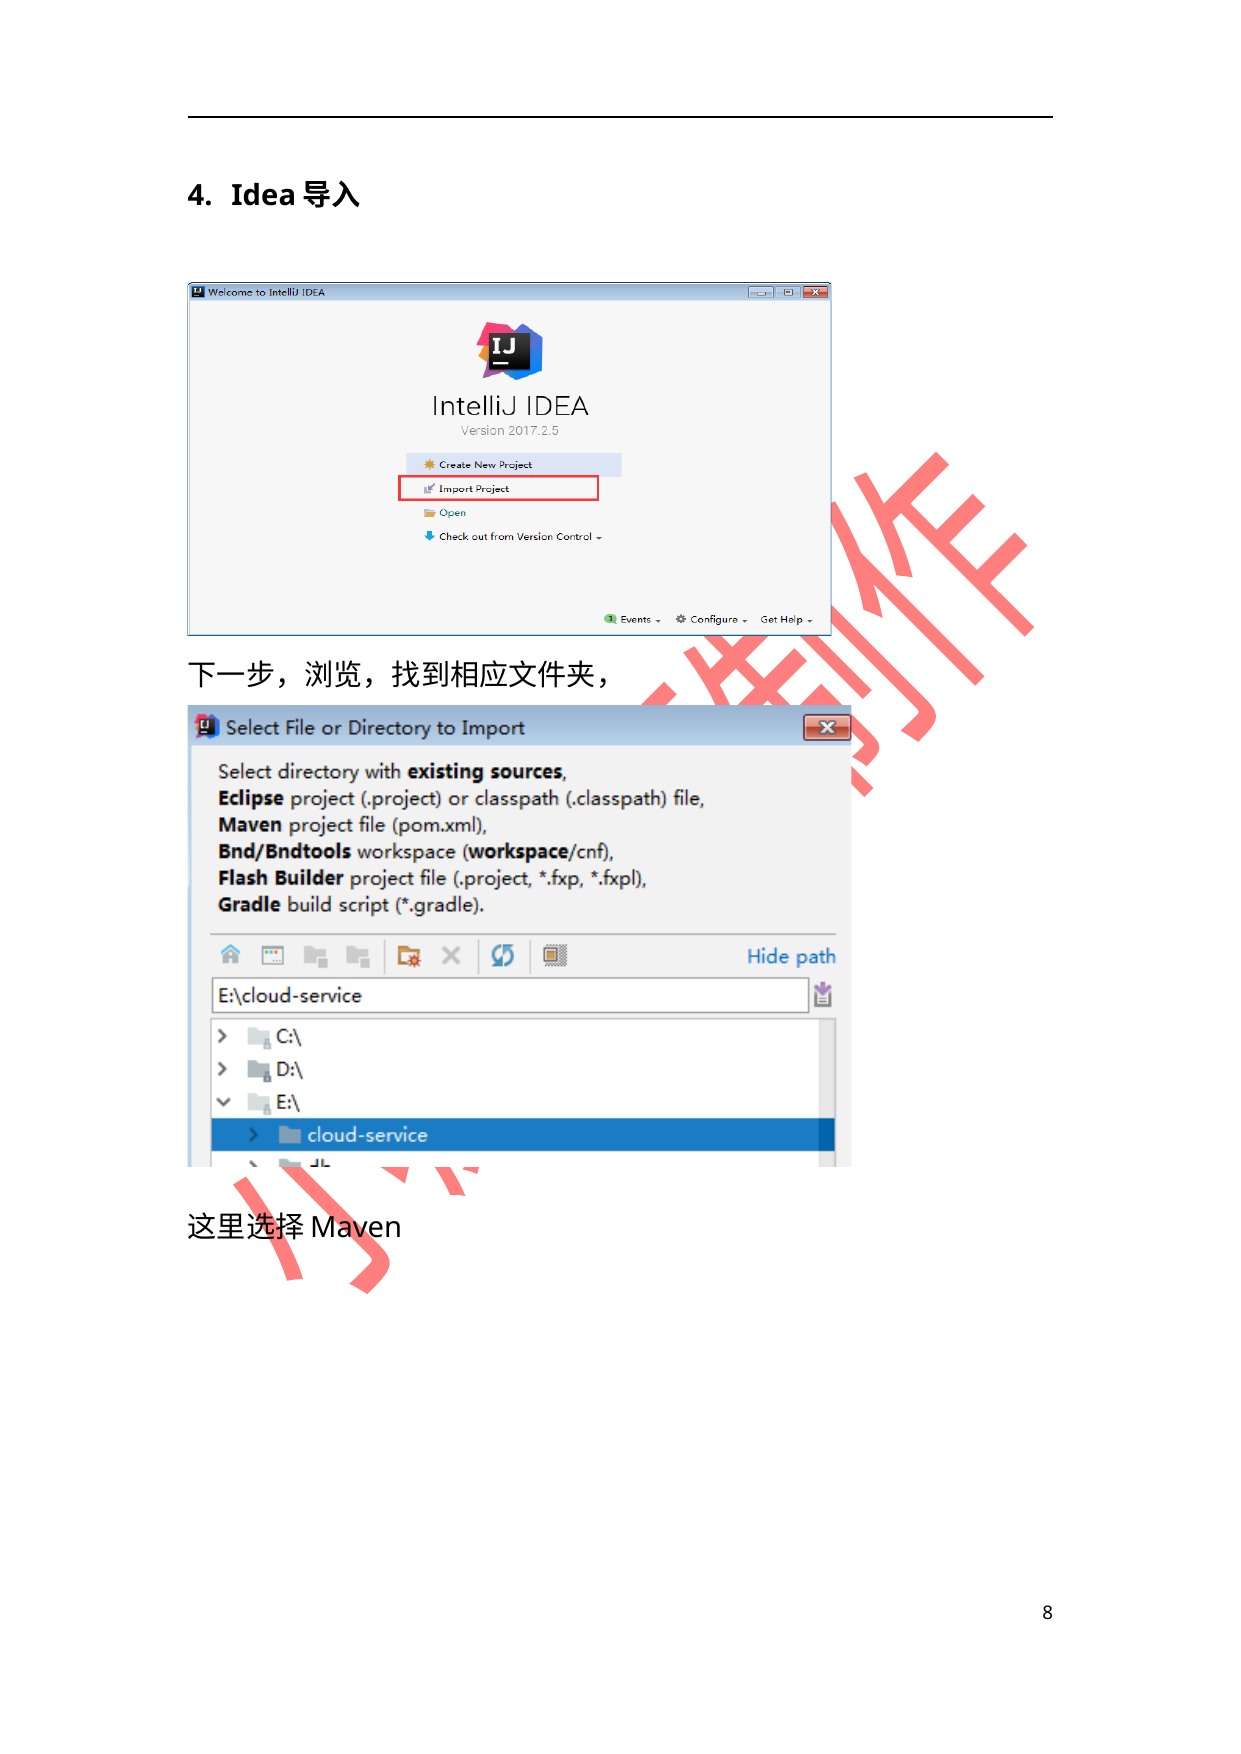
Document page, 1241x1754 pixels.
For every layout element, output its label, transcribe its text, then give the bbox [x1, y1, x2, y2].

text 下一步，浏览，找到相应文件夹， [187, 640, 1053, 705]
subtitle Idea导入 [187, 160, 1053, 225]
picture [187, 705, 852, 1167]
text 这里选择Maven [187, 1193, 1053, 1258]
picture [187, 282, 832, 636]
